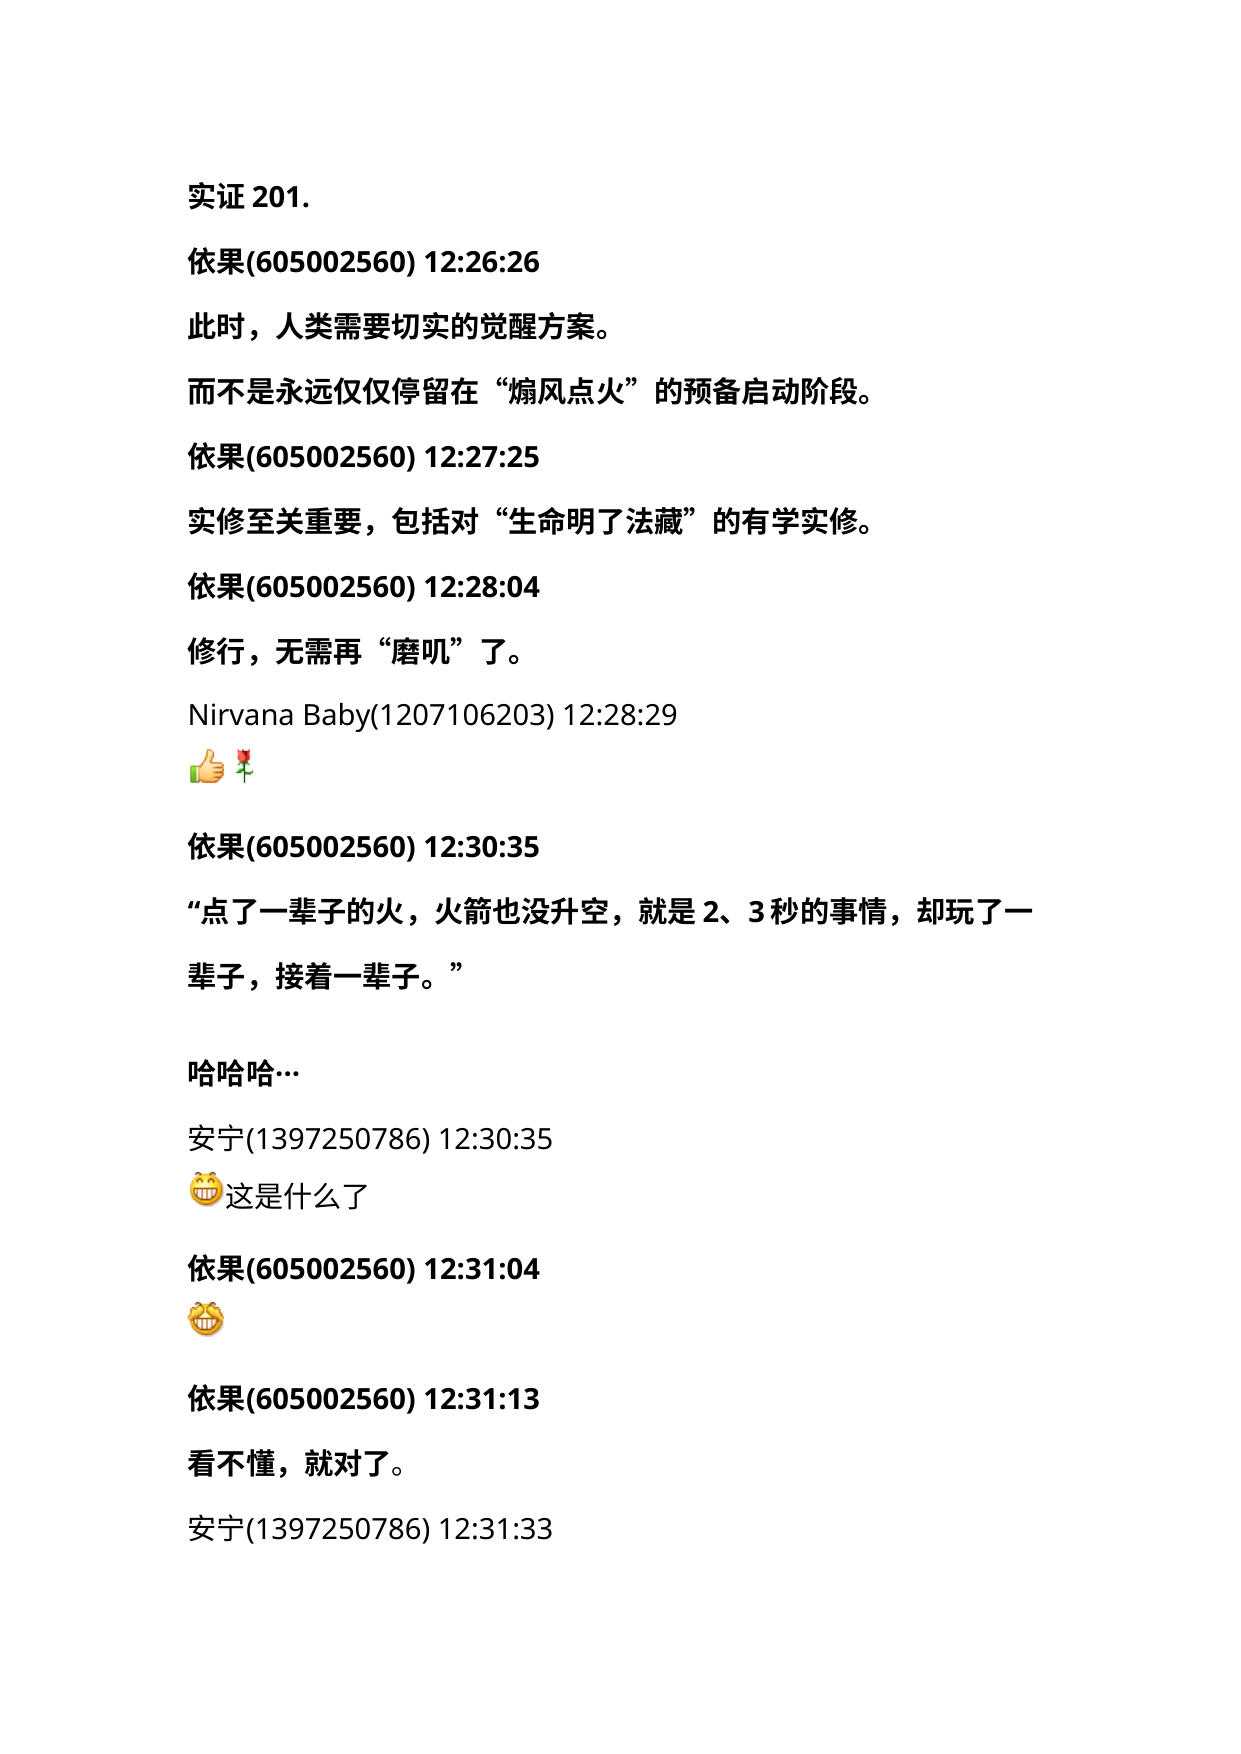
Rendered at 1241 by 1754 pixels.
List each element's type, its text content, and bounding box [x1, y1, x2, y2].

text 实修至关重要，包括对“生命明了法藏”的有学实修。 [187, 487, 1053, 552]
text 实证201. [187, 162, 1053, 227]
text 依果(605002560) 12:30:35 [187, 812, 1053, 877]
text 安宁(1397250786) 12:30:35 [187, 1104, 1053, 1169]
text 哈哈哈··· [187, 1039, 1053, 1104]
picture [187, 747, 263, 785]
text 依果(605002560) 12:31:13 [187, 1364, 1053, 1429]
text 看不懂，就对了。 [187, 1429, 1053, 1494]
text “点了一辈子的火，火箭也没升空，就是2、3秒的事情，却玩了一辈子，接着一辈子。” [187, 877, 1053, 1007]
text Nirvana Baby(1207106203) 12:28:29 [187, 682, 1053, 747]
text 此时，人类需要切实的觉醒方案。 [187, 292, 1053, 357]
text 依果(605002560) 12:31:04 [187, 1234, 1053, 1299]
text 依果(605002560) 12:26:26 [187, 227, 1053, 292]
text 这是什么了 [187, 1169, 1053, 1234]
picture [187, 1169, 226, 1207]
picture [187, 1299, 226, 1337]
text 修行，无需再“磨叽”了。 [187, 617, 1053, 682]
text 安宁(1397250786) 12:31:33 [187, 1494, 1053, 1559]
text 而不是永远仅仅停留在“煽风点火”的预备启动阶段。 [187, 357, 1053, 422]
text 依果(605002560) 12:27:25 [187, 422, 1053, 487]
text 依果(605002560) 12:28:04 [187, 552, 1053, 617]
